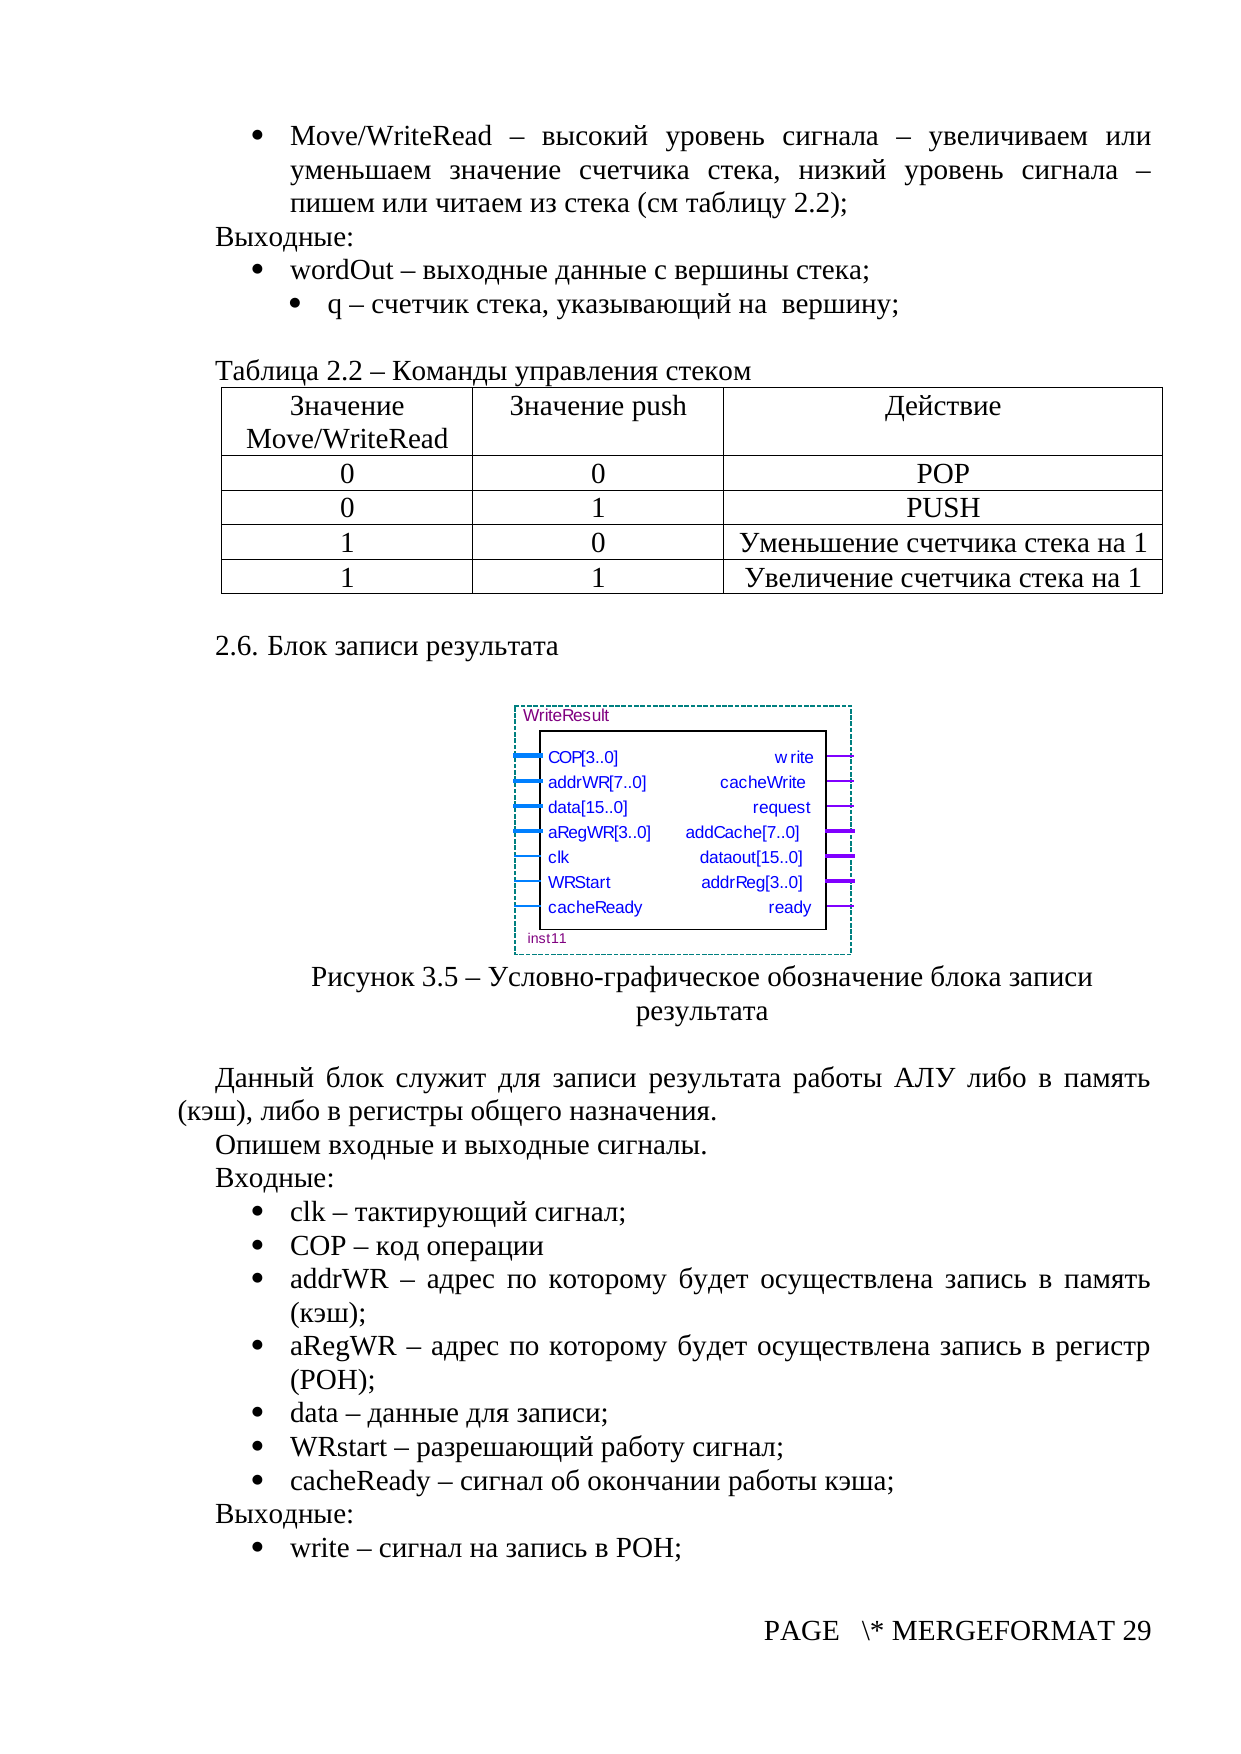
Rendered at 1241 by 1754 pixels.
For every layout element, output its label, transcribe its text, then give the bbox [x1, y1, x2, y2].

list WRstart – разрешающий работу сигнал; [252, 1429, 1152, 1463]
list addrWR – адрес по которому будет осуществлена запись в память (кэш); [252, 1261, 1152, 1328]
table_cell 0 [222, 491, 472, 524]
table_cell 0 [222, 456, 472, 489]
list q – счетчик стека, указывающий на вершину; [252, 286, 1152, 320]
list write – сигнал на запись в РОН; [252, 1530, 1152, 1564]
text Таблица 2.2 – Команды управления стеком [177, 353, 1152, 387]
table_cell Уменьшение счетчика стека на 1 [724, 525, 1162, 559]
table_cell 1 [222, 560, 472, 593]
table_cell 1 [473, 491, 723, 524]
list Рисунок 3.5 – Условно-графическое обозначение блока записи результата [252, 959, 1152, 1026]
list data – данные для записи; [252, 1396, 1152, 1429]
table_cell 1 [222, 525, 472, 559]
list Move/WriteRead – высокий уровень сигнала – увеличиваем или уменьшаем значение счетчика стека, низкий уровень сигнала – пишем или читаем из стека (см таблицу 2.2); [252, 118, 1152, 219]
text Выходные: [177, 1497, 1152, 1530]
table_cell 0 [473, 456, 723, 489]
table_cell 1 [473, 560, 723, 593]
table_cell Увеличение счетчика стека на 1 [724, 560, 1162, 593]
list Блок записи результата [215, 628, 1152, 661]
table_header Значение Move/WriteRead [222, 388, 472, 455]
text Выходные: [177, 219, 1152, 252]
table_cell POP [724, 456, 1162, 489]
list COP – код операции [252, 1228, 1152, 1261]
list cacheReady – сигнал об окончании работы кэша; [252, 1463, 1152, 1497]
list wordOut – выходные данные с вершины стека; [252, 252, 1152, 286]
list clk – тактирующий сигнал; [252, 1194, 1152, 1228]
table_header Действие [724, 388, 1162, 455]
text Входные: [215, 1160, 1152, 1194]
table_cell PUSH [724, 491, 1162, 524]
text Данный блок служит для записи результата работы АЛУ либо в память (кэш), либо в регистры общего назначения. [177, 1060, 1152, 1127]
table_cell 0 [473, 525, 723, 559]
list aRegWR – адрес по которому будет осуществлена запись в регистр (РОН); [252, 1328, 1152, 1396]
table_header Значение push [473, 388, 723, 455]
text Опишем входные и выходные сигналы. [177, 1127, 1152, 1160]
